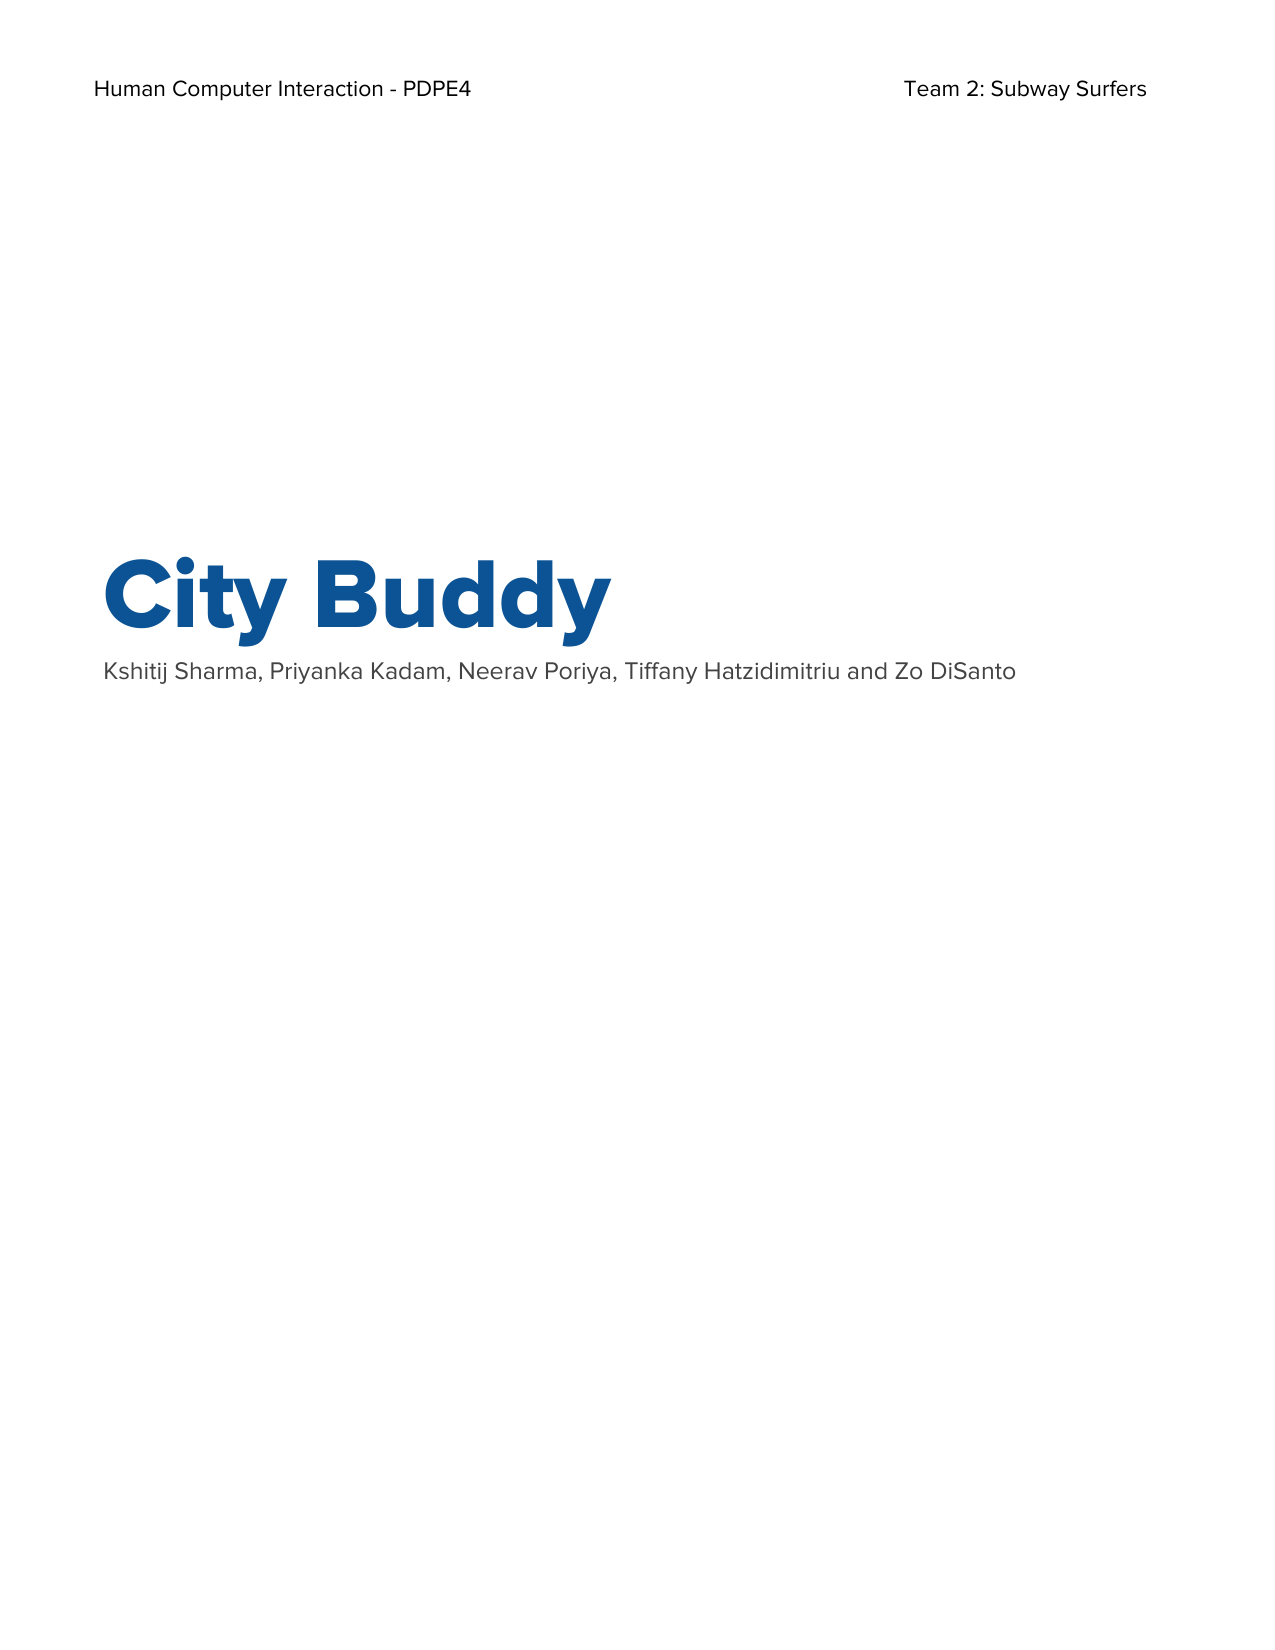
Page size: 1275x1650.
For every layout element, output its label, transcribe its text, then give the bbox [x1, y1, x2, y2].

text City Buddy [103, 535, 1181, 657]
text Kshitij Sharma, Priyanka Kadam, Neerav Poriya, Tiffany Hatzidimitriu and Zo DiSanto [103, 657, 1181, 687]
